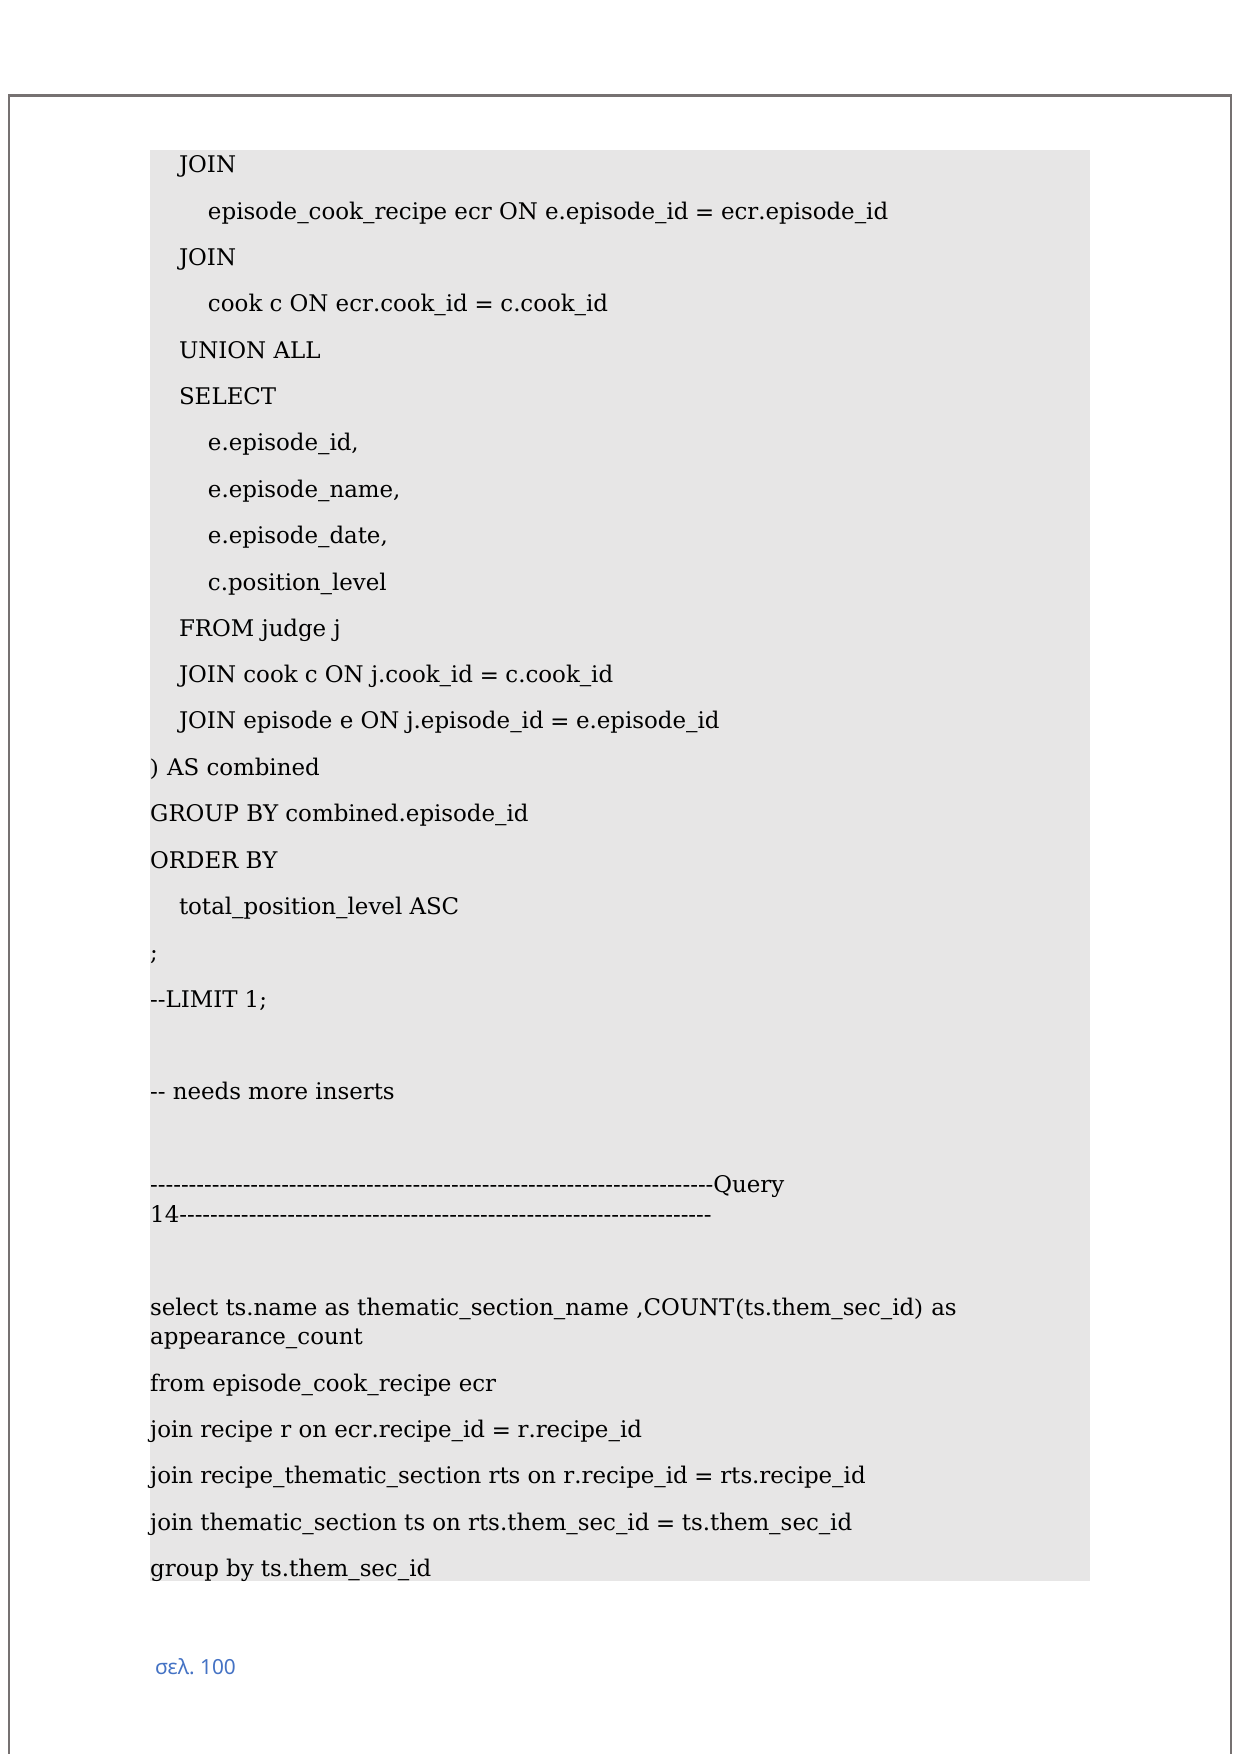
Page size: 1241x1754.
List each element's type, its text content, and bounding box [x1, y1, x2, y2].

text episode_cook_recipe ecr ON e.episode_id = ecr.episode_id [150, 196, 1090, 224]
text cook c ON ecr.cook_id = c.cook_id [150, 289, 1090, 317]
text from episode_cook_recipe ecr [150, 1368, 1090, 1396]
text c.position_level [150, 567, 1090, 595]
text -------------------------------------------------------------------------Query 14--------------------------------------------------------------------- [150, 1170, 1090, 1227]
text SELECT [150, 382, 1090, 409]
text ) AS combined [150, 753, 1090, 780]
text JOIN [150, 150, 1090, 177]
text e.episode_name, [150, 474, 1090, 502]
text e.episode_id, [150, 428, 1090, 456]
text FROM judge j [150, 613, 1090, 641]
text ; [150, 938, 1090, 966]
text ORDER BY [150, 845, 1090, 873]
text join thematic_section ts on rts.them_sec_id = ts.them_sec_id [150, 1507, 1090, 1535]
text group by ts.them_sec_id [150, 1554, 1090, 1581]
text e.episode_date, [150, 521, 1090, 548]
text --LIMIT 1; [150, 984, 1090, 1012]
text select ts.name as thematic_section_name ,COUNT(ts.them_sec_id) as appearance_count [150, 1292, 1090, 1349]
text join recipe r on ecr.recipe_id = r.recipe_id [150, 1414, 1090, 1442]
text join recipe_thematic_section rts on r.recipe_id = rts.recipe_id [150, 1461, 1090, 1488]
text -- needs more inserts [150, 1077, 1090, 1104]
text GROUP BY combined.episode_id [150, 799, 1090, 826]
text JOIN [150, 243, 1090, 270]
text total_position_level ASC [150, 892, 1090, 919]
text JOIN episode e ON j.episode_id = e.episode_id [150, 706, 1090, 734]
text UNION ALL [150, 335, 1090, 363]
text JOIN cook c ON j.cook_id = c.cook_id [150, 660, 1090, 687]
